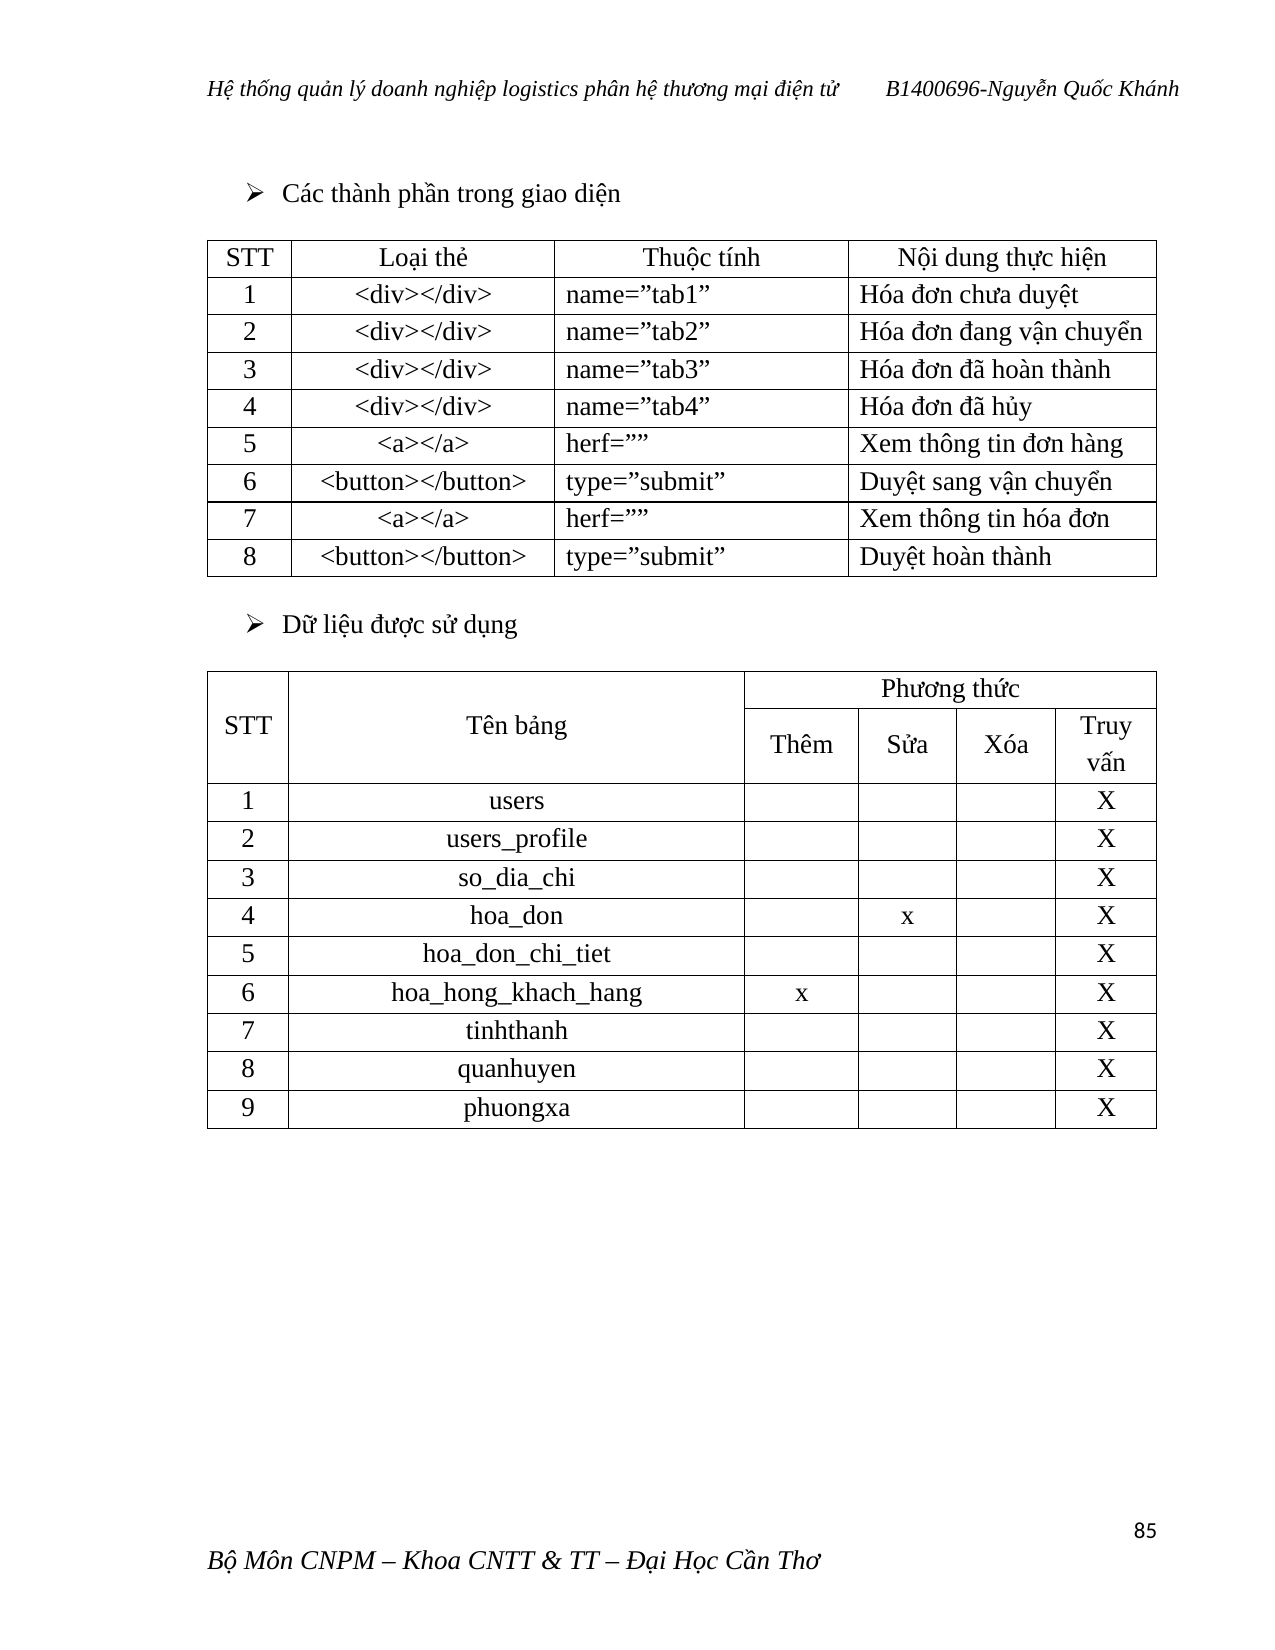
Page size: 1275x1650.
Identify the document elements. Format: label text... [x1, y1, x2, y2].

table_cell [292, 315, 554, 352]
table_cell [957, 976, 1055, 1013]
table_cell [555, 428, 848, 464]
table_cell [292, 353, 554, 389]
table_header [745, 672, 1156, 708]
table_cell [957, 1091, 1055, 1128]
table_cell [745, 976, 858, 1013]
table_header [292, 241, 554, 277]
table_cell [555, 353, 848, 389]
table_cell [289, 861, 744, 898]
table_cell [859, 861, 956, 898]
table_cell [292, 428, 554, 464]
list Dữ liệu được sử dụng [244, 608, 1157, 639]
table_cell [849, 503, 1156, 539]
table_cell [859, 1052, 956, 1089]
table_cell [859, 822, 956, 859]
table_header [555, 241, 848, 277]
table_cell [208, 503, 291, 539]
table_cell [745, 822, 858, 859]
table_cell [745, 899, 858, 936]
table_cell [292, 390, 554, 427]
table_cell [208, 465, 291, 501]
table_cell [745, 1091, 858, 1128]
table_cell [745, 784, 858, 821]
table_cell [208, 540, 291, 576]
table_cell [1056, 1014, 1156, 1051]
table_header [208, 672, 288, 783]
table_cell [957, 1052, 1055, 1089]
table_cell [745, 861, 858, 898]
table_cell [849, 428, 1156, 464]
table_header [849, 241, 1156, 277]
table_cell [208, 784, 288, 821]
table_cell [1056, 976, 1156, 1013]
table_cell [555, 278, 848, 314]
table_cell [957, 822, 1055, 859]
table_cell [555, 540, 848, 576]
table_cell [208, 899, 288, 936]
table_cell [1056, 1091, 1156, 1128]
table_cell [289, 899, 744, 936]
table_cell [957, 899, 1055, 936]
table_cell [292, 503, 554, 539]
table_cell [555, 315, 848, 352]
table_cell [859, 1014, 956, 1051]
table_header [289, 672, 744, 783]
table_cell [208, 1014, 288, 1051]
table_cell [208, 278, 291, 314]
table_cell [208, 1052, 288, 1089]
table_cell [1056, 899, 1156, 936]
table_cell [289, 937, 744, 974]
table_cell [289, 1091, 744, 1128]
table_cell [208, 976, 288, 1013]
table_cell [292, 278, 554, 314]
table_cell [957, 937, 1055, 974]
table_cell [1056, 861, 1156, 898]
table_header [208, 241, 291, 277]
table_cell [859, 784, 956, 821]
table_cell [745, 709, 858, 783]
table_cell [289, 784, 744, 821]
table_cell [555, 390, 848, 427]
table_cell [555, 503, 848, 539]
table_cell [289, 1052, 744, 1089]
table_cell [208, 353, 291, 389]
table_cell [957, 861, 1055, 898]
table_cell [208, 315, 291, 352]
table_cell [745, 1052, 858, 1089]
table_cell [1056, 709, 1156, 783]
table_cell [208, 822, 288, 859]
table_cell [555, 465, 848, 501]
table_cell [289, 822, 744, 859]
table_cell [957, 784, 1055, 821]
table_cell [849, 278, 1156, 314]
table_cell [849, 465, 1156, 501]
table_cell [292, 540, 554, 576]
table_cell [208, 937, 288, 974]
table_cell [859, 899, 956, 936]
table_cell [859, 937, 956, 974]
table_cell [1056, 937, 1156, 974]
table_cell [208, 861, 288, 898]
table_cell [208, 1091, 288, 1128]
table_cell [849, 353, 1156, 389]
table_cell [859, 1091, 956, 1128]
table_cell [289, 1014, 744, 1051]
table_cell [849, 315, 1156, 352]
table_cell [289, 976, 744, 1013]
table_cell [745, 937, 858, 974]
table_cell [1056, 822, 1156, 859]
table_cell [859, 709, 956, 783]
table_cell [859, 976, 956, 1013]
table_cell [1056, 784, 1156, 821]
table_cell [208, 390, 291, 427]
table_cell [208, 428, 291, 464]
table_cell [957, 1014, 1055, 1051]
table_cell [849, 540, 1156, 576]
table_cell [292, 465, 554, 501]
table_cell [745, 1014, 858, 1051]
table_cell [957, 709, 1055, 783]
list Các thành phần trong giao diện [244, 177, 1157, 208]
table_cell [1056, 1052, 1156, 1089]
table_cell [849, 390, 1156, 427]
